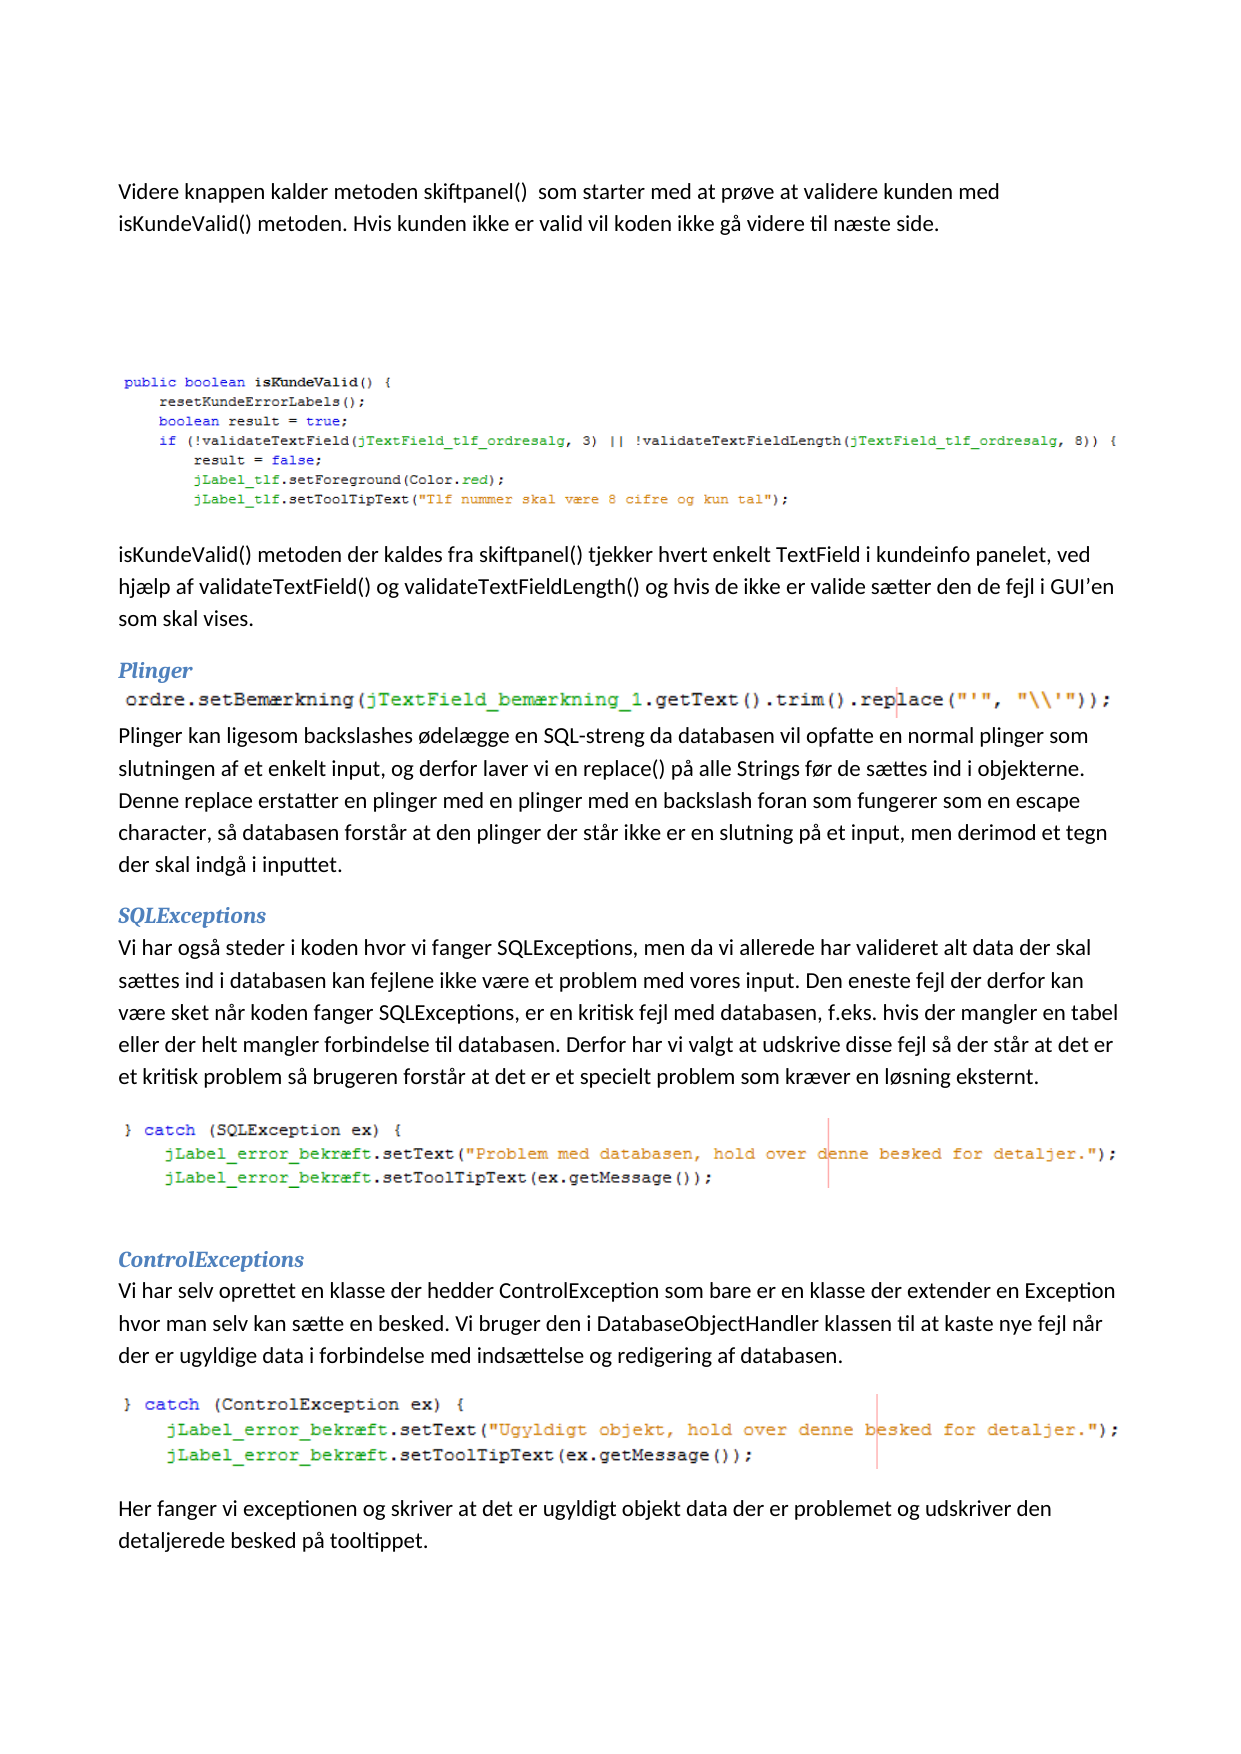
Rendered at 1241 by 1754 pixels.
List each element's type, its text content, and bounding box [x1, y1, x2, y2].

text Vi har selv oprettet en klasse der hedder ControlException som bare er en klasse der extender en Exception hvor man selv kan sætte en besked. Vi bruger den i DatabaseObjectHandler klassen til at kaste nye fejl når der er ugyldige data i forbindelse med indsættelse og redigering af databasen. [118, 1277, 1122, 1369]
subtitle Plinger [118, 657, 1122, 684]
picture [118, 368, 1122, 511]
picture [118, 1394, 1122, 1469]
subtitle ControlExceptions [118, 1188, 1122, 1273]
text Videre knappen kalder metoden skiftpanel() som starter med at prøve at validere kunden med isKundeValid() metoden. Hvis kunden ikke er valid vil koden ikke gå videre til næste side. [118, 177, 1122, 237]
picture [118, 1118, 1122, 1188]
subtitle SQLExceptions [118, 903, 1122, 930]
text Plinger kan ligesom backslashes ødelægge en SQL-streng da databasen vil opfatte en normal plinger som slutningen af et enkelt input, og derfor laver vi en replace() på alle Strings før de sættes ind i objekterne. Denne replace erstatter en plinger med en plinger med en backslash foran som fungerer som en escape character, så databasen forstår at den plinger der står ikke er en slutning på et input, men derimod et tegn der skal indgå i inputtet. [118, 718, 1122, 878]
picture [118, 687, 1122, 718]
text isKundeValid() metoden der kaldes fra skiftpanel() tjekker hvert enkelt TextField i kundeinfo panelet, ved hjælp af validateTextField() og validateTextFieldLength() og hvis de ikke er valide sætter den de fejl i GUI’en som skal vises. [118, 511, 1122, 632]
text Her fanger vi exceptionen og skriver at det er ugyldigt objekt data der er problemet og udskriver den detaljerede besked på tooltippet. [118, 1494, 1122, 1554]
text Vi har også steder i koden hvor vi fanger SQLExceptions, men da vi allerede har valideret alt data der skal sættes ind i databasen kan fejlene ikke være et problem med vores input. Den eneste fejl der derfor kan være sket når koden fanger SQLExceptions, er en kritisk fejl med databasen, f.eks. hvis der mangler en tabel eller der helt mangler forbindelse til databasen. Derfor har vi valgt at udskrive disse fejl så der står at det er et kritisk problem så brugeren forstår at det er et specielt problem som kræver en løsning eksternt. [118, 933, 1122, 1090]
